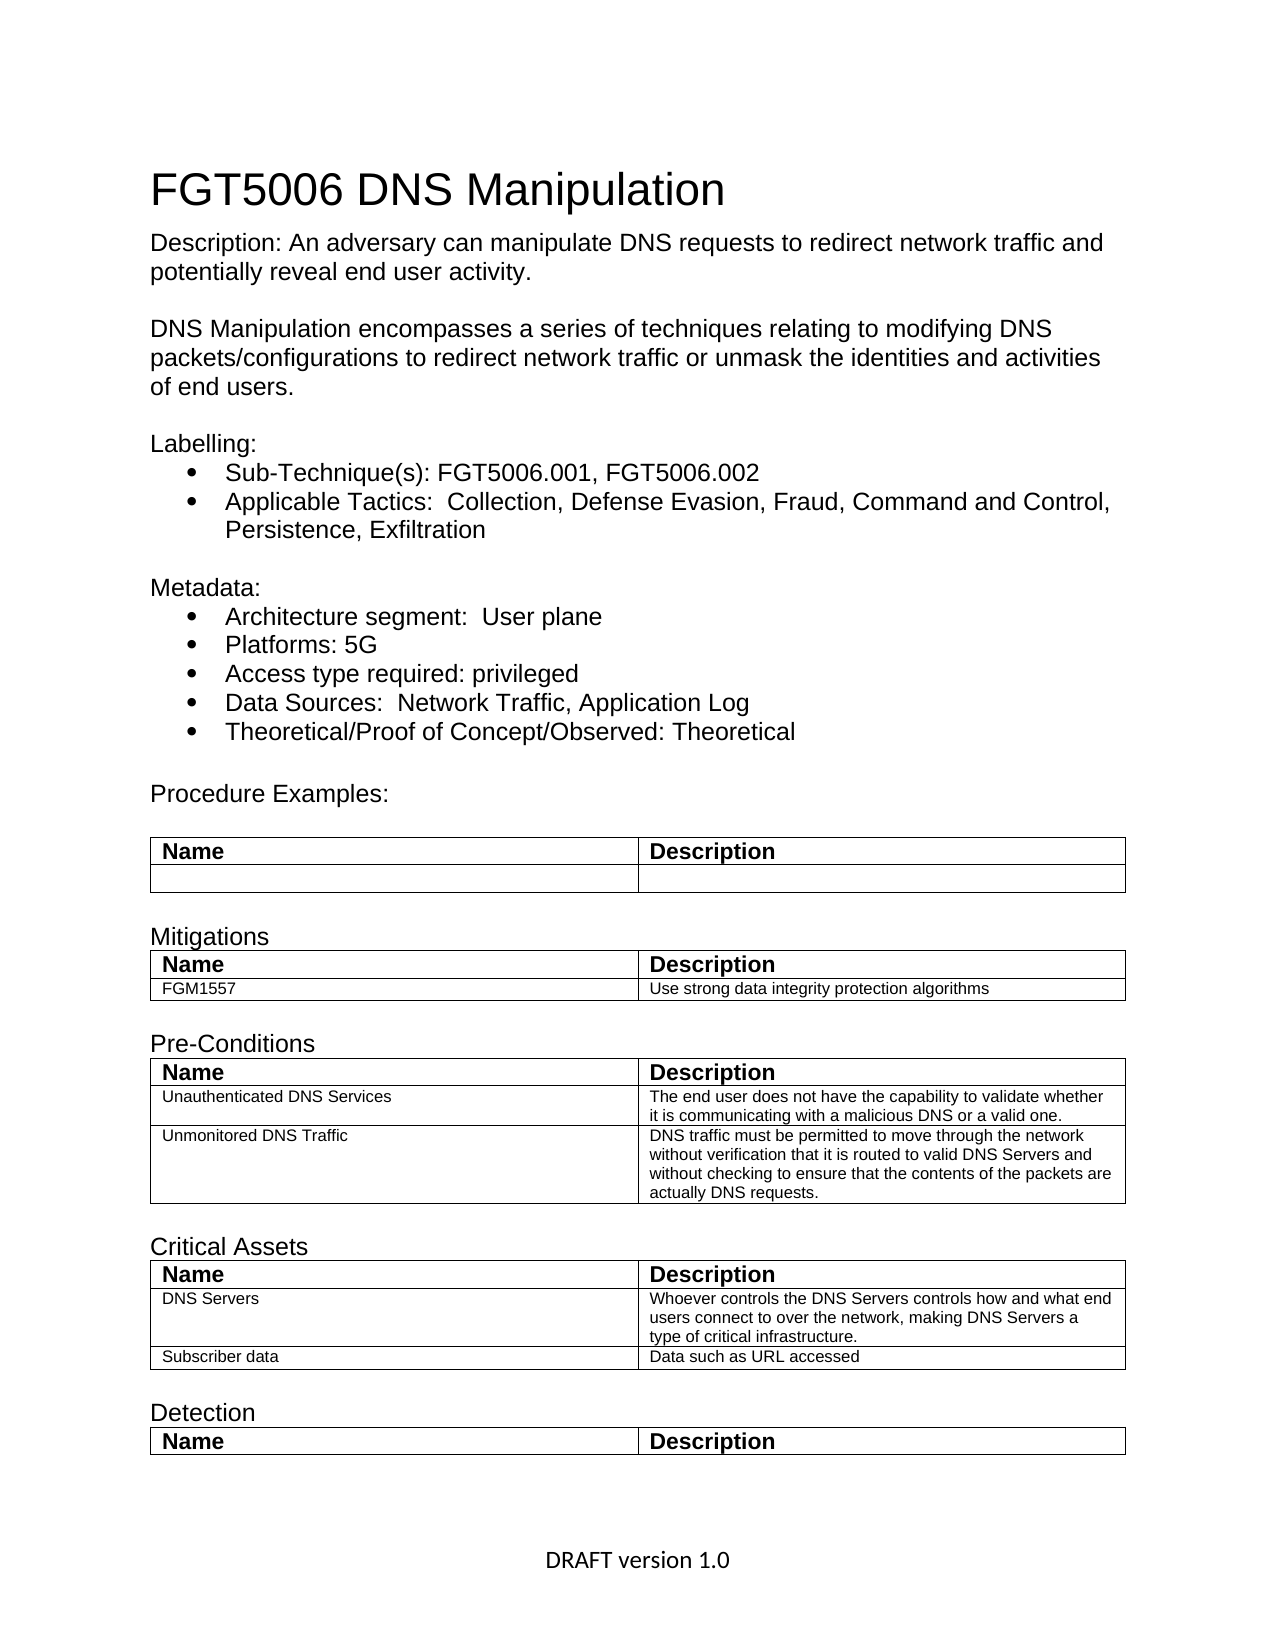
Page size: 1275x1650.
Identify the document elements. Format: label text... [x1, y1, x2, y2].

table_cell The end user does not have the capability to validate whether it is communicating with a malicious DNS or a valid one. [639, 1086, 1125, 1125]
table_cell Data such as URL accessed [639, 1347, 1125, 1369]
table_cell Use strong data integrity protection algorithms [639, 979, 1125, 1000]
table_header Description [639, 1059, 1125, 1085]
list Platforms: 5G [187, 631, 1125, 659]
table_cell Subscriber data [151, 1347, 638, 1369]
table_cell DNS traffic must be permitted to move through the network without verification that it is routed to valid DNS Servers and without checking to ensure that the contents of the packets are actually DNS requests. [639, 1126, 1125, 1202]
text Procedure Examples: [150, 779, 1125, 808]
text Labelling: [150, 429, 1125, 458]
table_header Name [151, 951, 638, 978]
list Data Sources: Network Traffic, Application Log [187, 688, 1125, 717]
table_header Name [151, 1059, 638, 1085]
table_header Description [639, 838, 1125, 864]
table_cell Unauthenticated DNS Services [151, 1086, 638, 1125]
list Applicable Tactics: Collection, Defense Evasion, Fraud, Command and Control, Persistence, Exfiltration [187, 487, 1125, 544]
table_header Name [151, 1261, 638, 1288]
table_header Description [639, 1428, 1125, 1454]
table_cell [151, 865, 638, 892]
table_header Name [151, 1428, 638, 1454]
list Theoretical/Proof of Concept/Observed: Theoretical [187, 717, 1125, 746]
table_header Description [639, 951, 1125, 978]
list Access type required: privileged [187, 659, 1125, 688]
text DNS Manipulation encompasses a series of techniques relating to modifying DNS packets/configurations to redirect network traffic or unmask the identities and activities of end users. [150, 314, 1125, 400]
text Mitigations [150, 922, 1125, 950]
list Architecture segment: User plane [187, 602, 1125, 631]
text FGT5006 DNS Manipulation [150, 162, 1125, 215]
text Pre-Conditions [150, 1029, 1125, 1058]
text Metadata: [150, 573, 1125, 602]
table_cell FGM1557 [151, 979, 638, 1000]
table_cell Unmonitored DNS Traffic [151, 1126, 638, 1202]
table_cell DNS Servers [151, 1289, 638, 1346]
text Detection [150, 1398, 1125, 1427]
table_header Description [639, 1261, 1125, 1288]
table_header Name [151, 838, 638, 864]
list Sub-Technique(s): FGT5006.001, FGT5006.002 [187, 458, 1125, 487]
text Description: An adversary can manipulate DNS requests to redirect network traffic and potentially reveal end user activity. [150, 228, 1125, 285]
table_cell Whoever controls the DNS Servers controls how and what end users connect to over the network, making DNS Servers a type of critical infrastructure. [639, 1289, 1125, 1346]
table_cell [639, 865, 1125, 892]
text Critical Assets [150, 1232, 1125, 1260]
